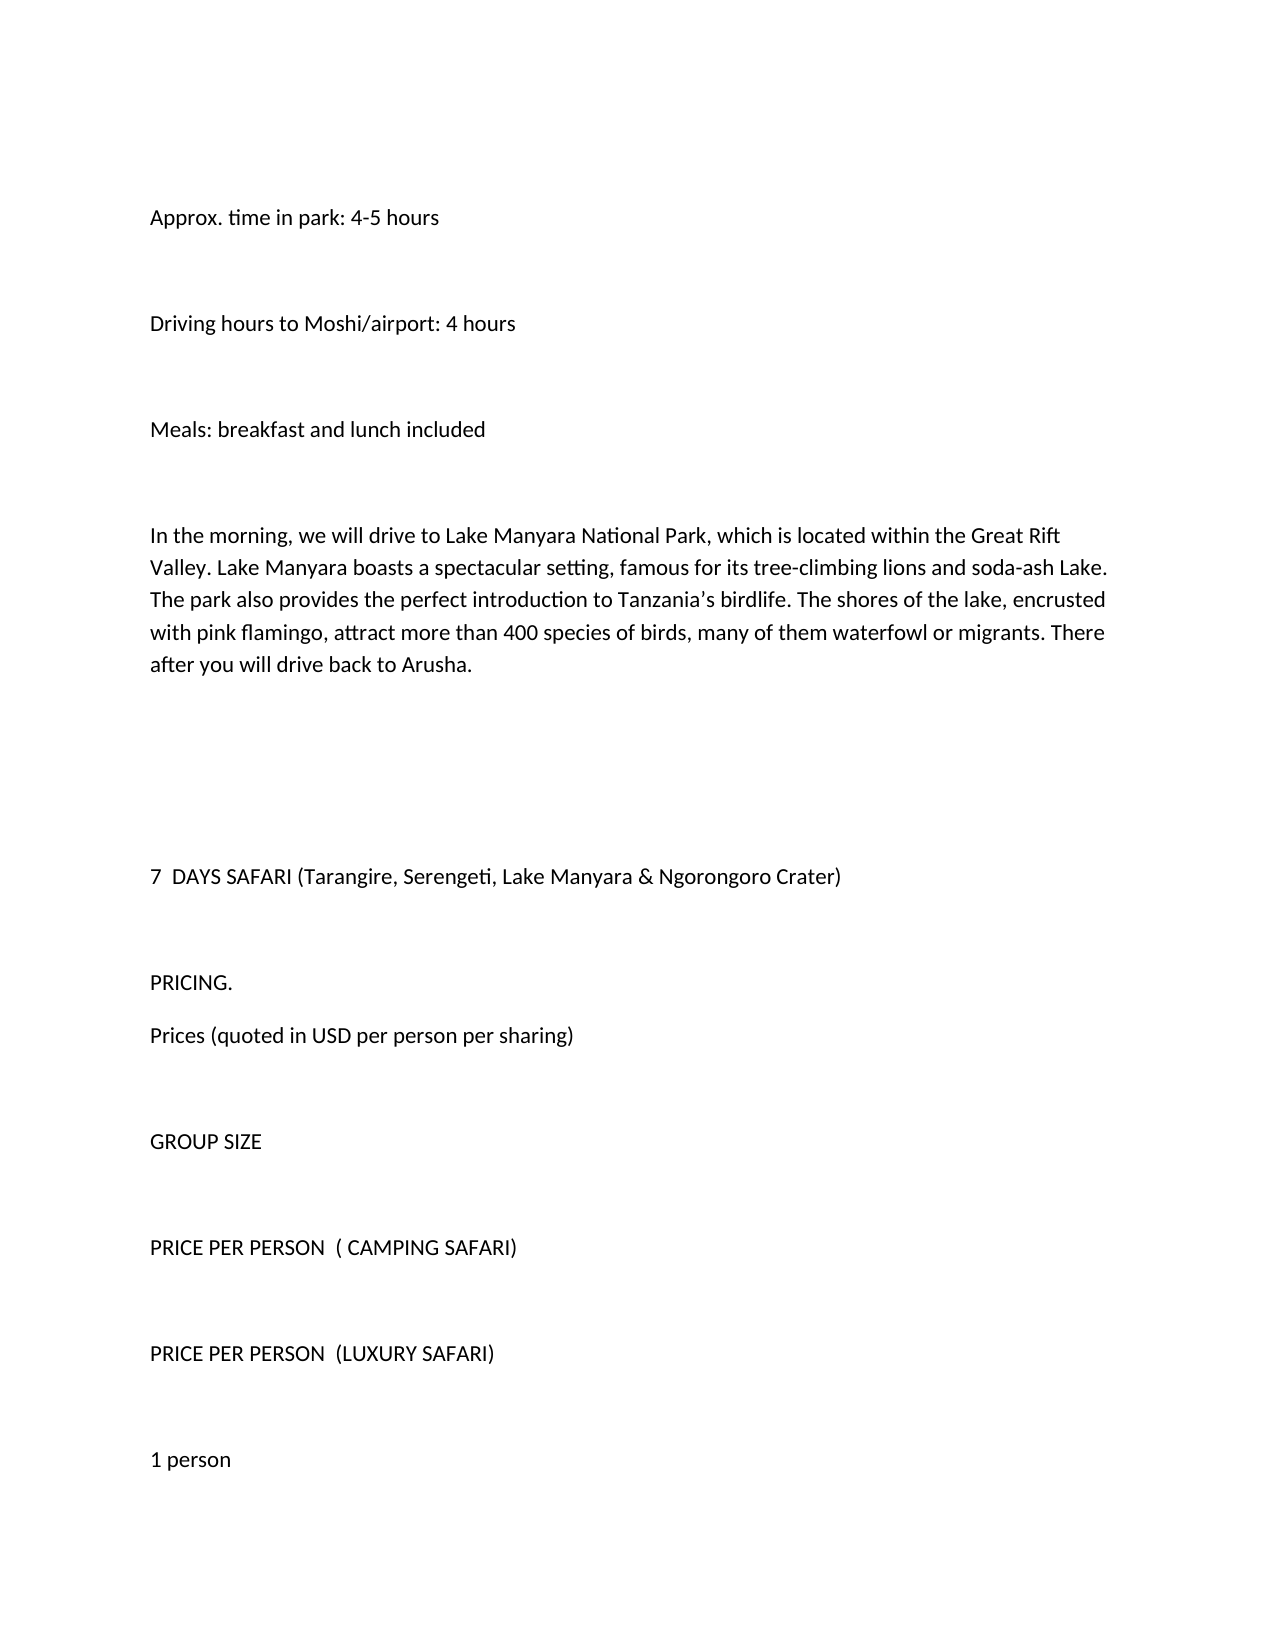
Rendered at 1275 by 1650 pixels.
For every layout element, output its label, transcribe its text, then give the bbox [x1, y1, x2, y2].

text In the morning, we will drive to Lake Manyara National Park, which is located within the Great Rift Valley. Lake Manyara boasts a spectacular setting, famous for its tree-climbing lions and soda-ash Lake. The park also provides the perfect introduction to Tanzania’s birdlife. The shores of the lake, encrusted with pink flamingo, attract more than 400 species of birds, many of them waterfowl or migrants. There after you will drive back to Arusha. [150, 521, 1125, 678]
text 1 person [150, 1445, 1125, 1473]
text Driving hours to Moshi/airport: 4 hours [150, 309, 1125, 337]
text Prices (quoted in USD per person per sharing) [150, 1021, 1125, 1049]
text PRICE PER PERSON (LUXURY SAFARI) [150, 1339, 1125, 1367]
text GROUP SIZE [150, 1127, 1125, 1155]
text Approx. time in park: 4-5 hours [150, 203, 1125, 231]
text 7 DAYS SAFARI (Tarangire, Serengeti, Lake Manyara & Ngorongoro Crater) [150, 862, 1125, 890]
text PRICE PER PERSON ( CAMPING SAFARI) [150, 1233, 1125, 1261]
text Meals: breakfast and lunch included [150, 415, 1125, 443]
text PRICING. [150, 968, 1125, 996]
